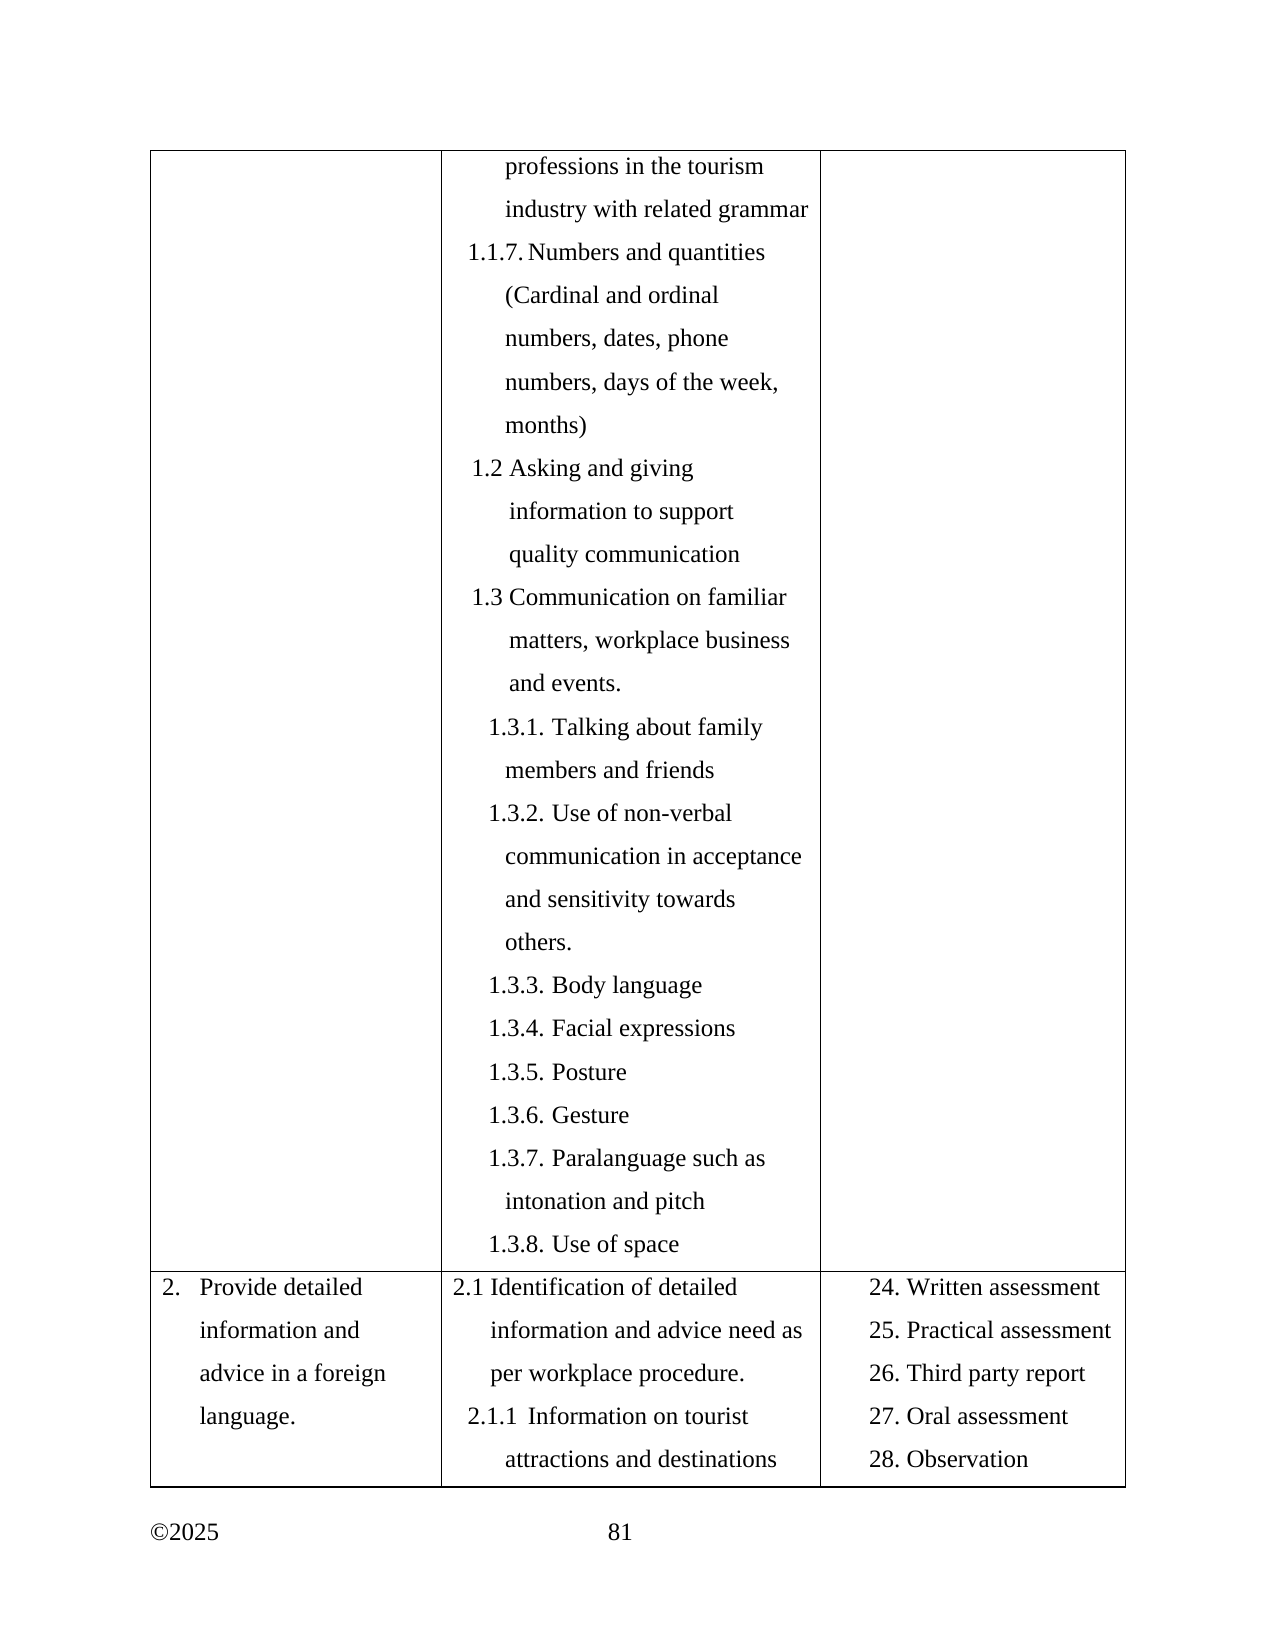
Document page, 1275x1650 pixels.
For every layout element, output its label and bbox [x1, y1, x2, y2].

table_cell [151, 151, 441, 1271]
table_cell [821, 151, 1125, 1271]
table_cell [442, 151, 820, 1271]
table_cell [151, 1272, 441, 1486]
table_cell [442, 1272, 820, 1486]
table_cell [821, 1272, 1125, 1486]
